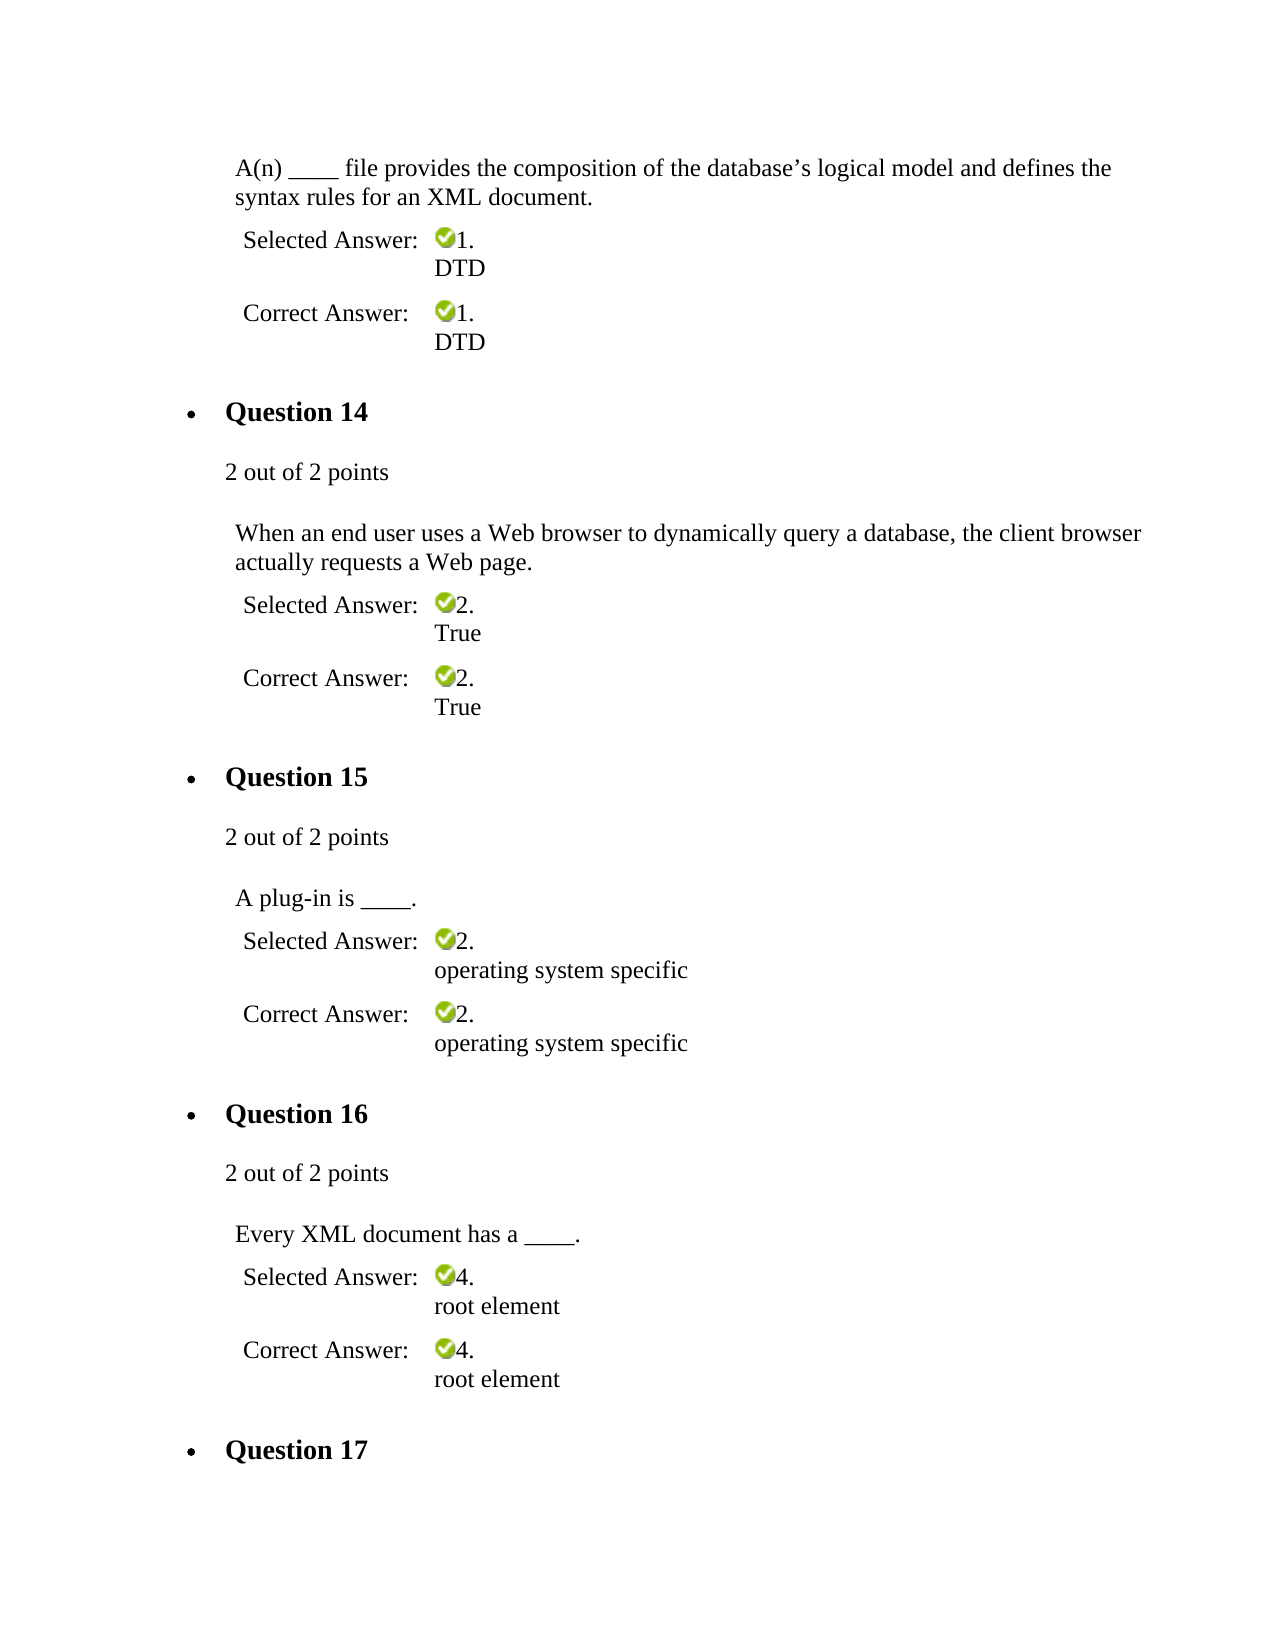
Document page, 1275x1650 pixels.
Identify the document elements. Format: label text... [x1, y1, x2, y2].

list Question 15 [187, 761, 1125, 793]
picture [434, 664, 456, 687]
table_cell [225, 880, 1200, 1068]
picture [434, 226, 456, 248]
picture [434, 927, 456, 950]
text 2 out of 2 points [225, 457, 1125, 486]
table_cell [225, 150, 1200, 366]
picture [434, 299, 456, 322]
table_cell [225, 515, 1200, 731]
text 2 out of 2 points [225, 822, 1125, 851]
picture [434, 1001, 456, 1023]
list Question 16 [187, 1097, 1125, 1129]
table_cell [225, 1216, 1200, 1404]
list Question 17 [187, 1433, 1125, 1465]
list Question 14 [187, 396, 1125, 428]
picture [434, 591, 456, 613]
picture [434, 1264, 456, 1286]
text 2 out of 2 points [225, 1158, 1125, 1187]
picture [434, 1337, 456, 1359]
